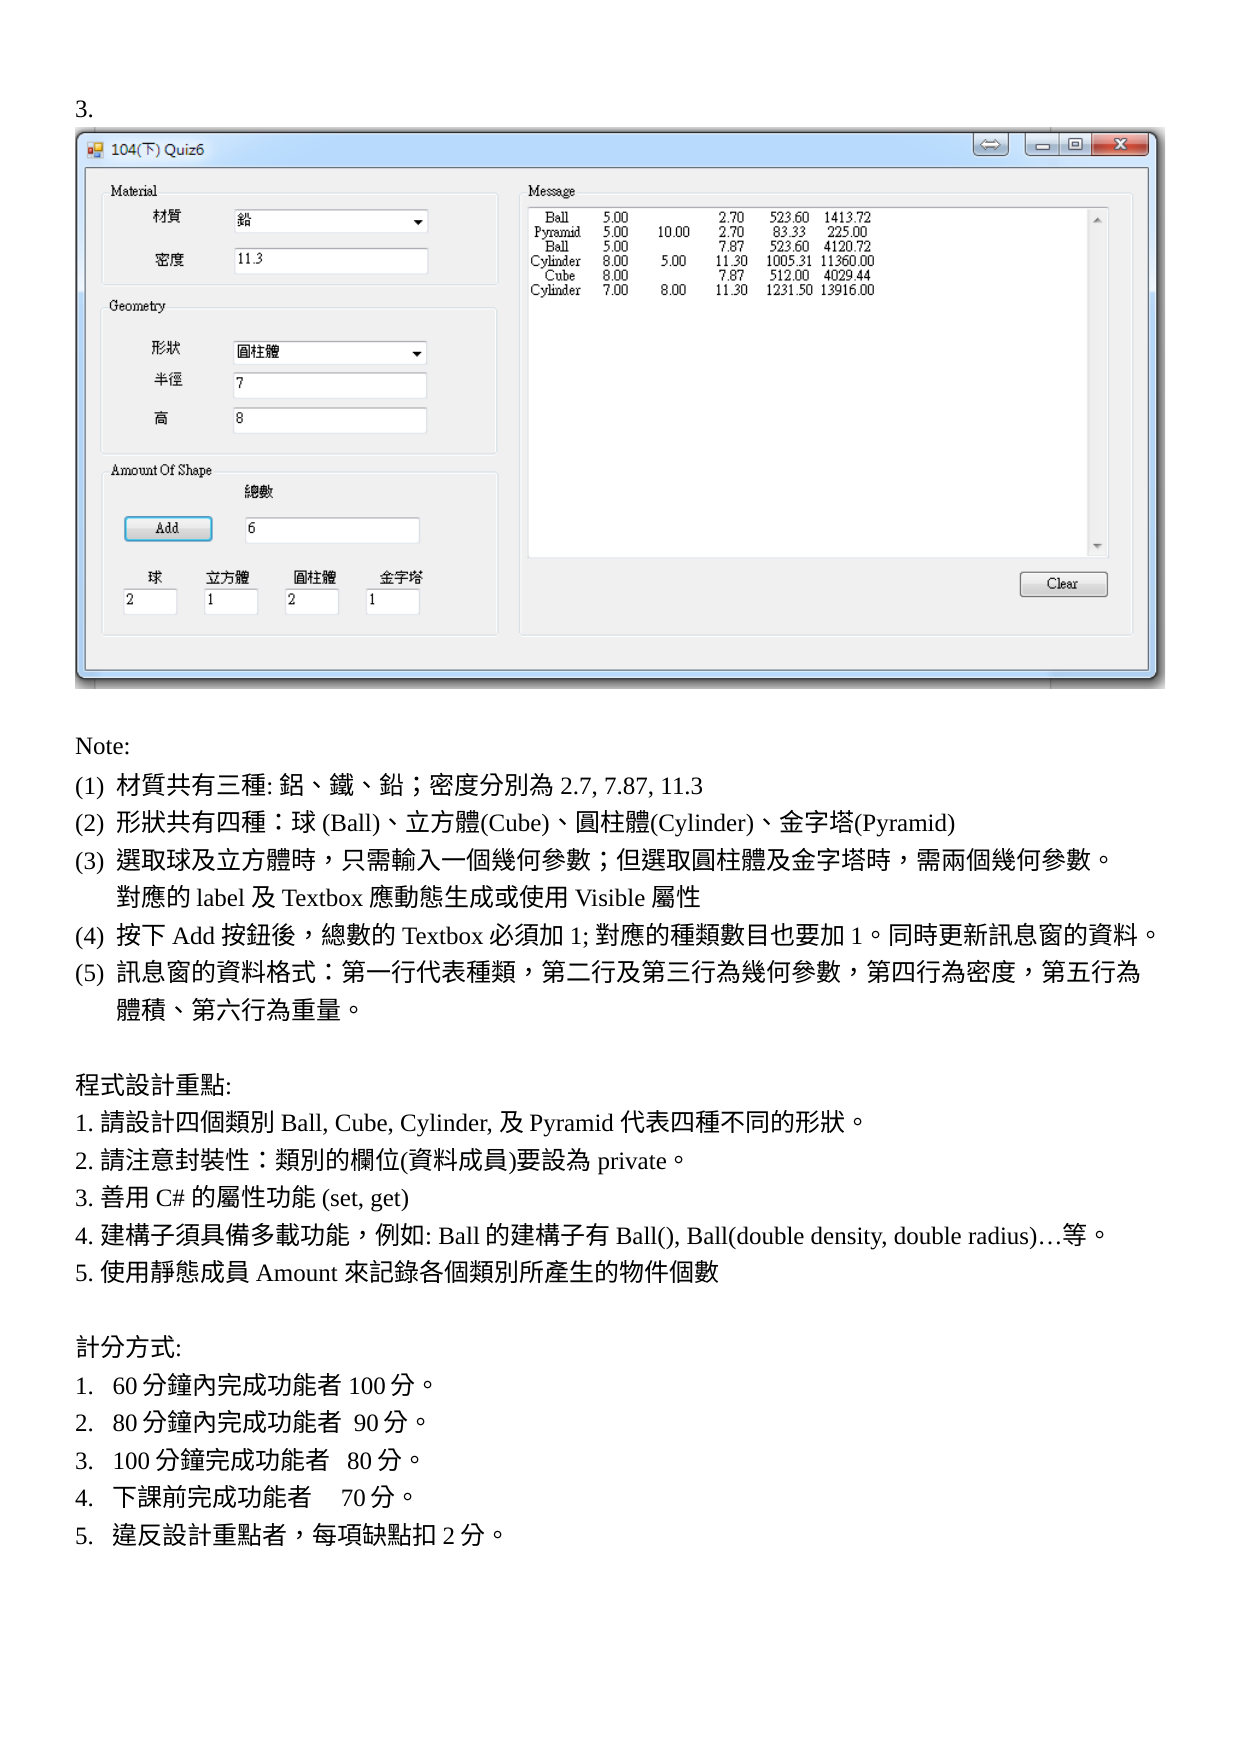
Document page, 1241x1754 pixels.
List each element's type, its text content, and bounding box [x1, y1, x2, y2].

list 形狀共有四種：球 (Ball)、立方體(Cube)、圓柱體(Cylinder)、金字塔(Pyramid) [75, 802, 1165, 839]
list 選取球及立方體時，只需輸入一個幾何參數；但選取圓柱體及金字塔時，需兩個幾何參數。 [75, 839, 1165, 877]
list 訊息窗的資料格式：第一行代表種類，第二行及第三行為幾何參數，第四行為密度，第五行為體積、第六行為重量。 [75, 952, 1165, 1027]
text 5. 使用靜態成員 Amount 來記錄各個類別所產生的物件個數 [75, 1252, 1165, 1289]
list 60分鐘內完成功能者 100分。 [75, 1364, 1165, 1402]
list 按下 Add 按鈕後，總數的 Textbox 必須加1; 對應的種類數目也要加1。同時更新訊息窗的資料。 [75, 914, 1165, 952]
list 下課前完成功能者 70分。 [75, 1477, 1165, 1514]
text 計分方式: [75, 1327, 1165, 1364]
list 80分鐘內完成功能者 90分。 [75, 1402, 1165, 1439]
text 程式設計重點: 1. 請設計四個類別 Ball, Cube, Cylinder, 及Pyramid 代表四種不同的形狀。 [75, 1064, 1165, 1139]
list 違反設計重點者，每項缺點扣2分。 [75, 1514, 1165, 1552]
text 3. 善用 C# 的屬性功能 (set, get) [75, 1177, 1165, 1214]
text 4. 建構子須具備多載功能，例如: Ball的建構子有 Ball(), Ball(double density, double radius)…等。 [75, 1214, 1165, 1252]
list 對應的label 及 Textbox 應動態生成或使用Visible 屬性 [116, 877, 1165, 914]
text Note: [75, 727, 1165, 764]
list 100分鐘完成功能者 80分。 [75, 1439, 1165, 1477]
list 材質共有三種: 鋁、鐵、鉛；密度分別為 2.7, 7.87, 11.3 [75, 764, 1165, 802]
text 2. 請注意封裝性：類別的欄位(資料成員)要設為 private。 [75, 1139, 1165, 1177]
picture [75, 127, 1166, 689]
